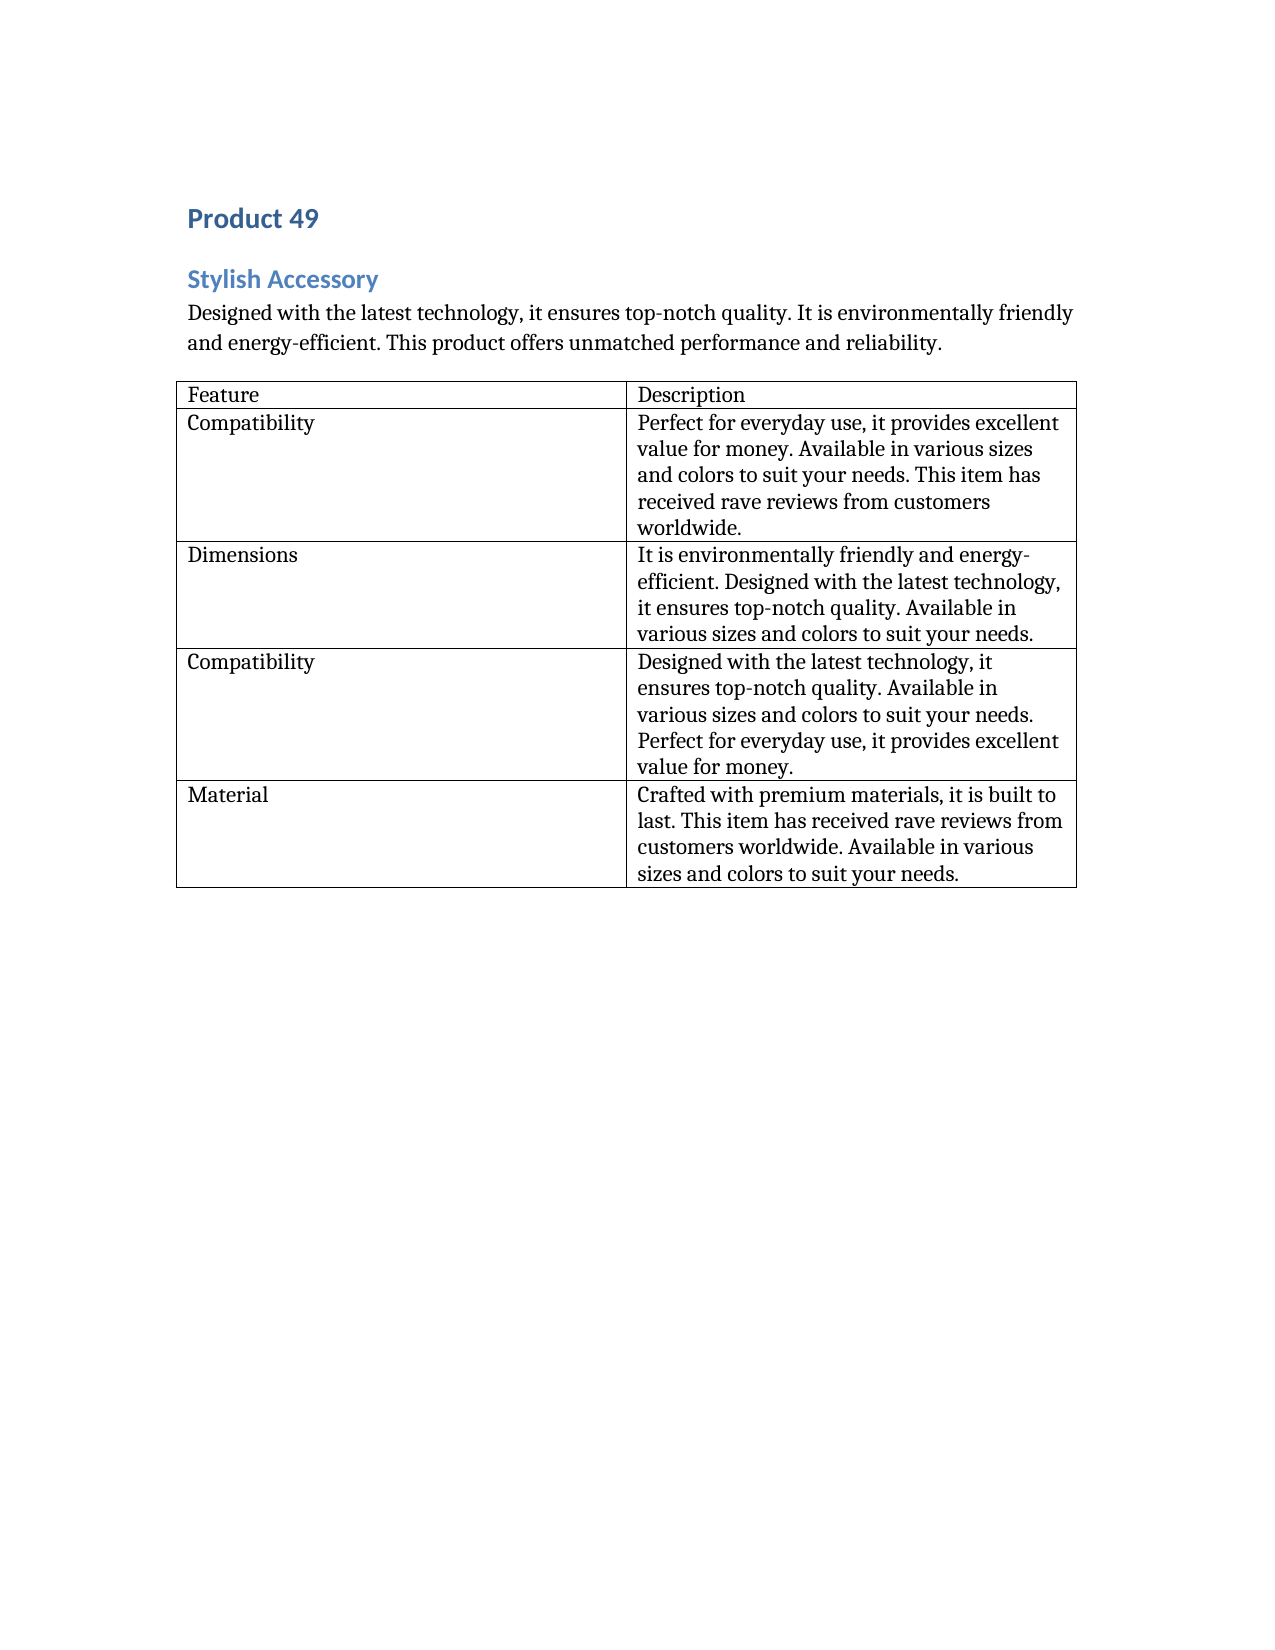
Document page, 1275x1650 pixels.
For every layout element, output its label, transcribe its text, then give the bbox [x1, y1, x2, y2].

table_cell Perfect for everyday use, it provides excellent value for money. Available in various sizes and colors to suit your needs. This item has received rave reviews from customers worldwide. [627, 409, 1076, 541]
table_cell Compatibility [177, 649, 626, 780]
table_header Description [627, 382, 1076, 408]
table_cell It is environmentally friendly and energy-efficient. Designed with the latest technology, it ensures top-notch quality. Available in various sizes and colors to suit your needs. [627, 542, 1076, 648]
text Designed with the latest technology, it ensures top-notch quality. It is environmentally friendly and energy-efficient. This product offers unmatched performance and reliability. [187, 300, 1087, 356]
table_cell Material [177, 781, 626, 887]
subtitle Stylish Accessory [187, 262, 1087, 295]
table_cell Dimensions [177, 542, 626, 648]
table_cell Crafted with premium materials, it is built to last. This item has received rave reviews from customers worldwide. Available in various sizes and colors to suit your needs. [627, 781, 1076, 887]
table_header Feature [177, 382, 626, 408]
subtitle Product 49 [187, 200, 1087, 236]
table_cell Designed with the latest technology, it ensures top-notch quality. Available in various sizes and colors to suit your needs. Perfect for everyday use, it provides excellent value for money. [627, 649, 1076, 780]
table_cell Compatibility [177, 409, 626, 541]
